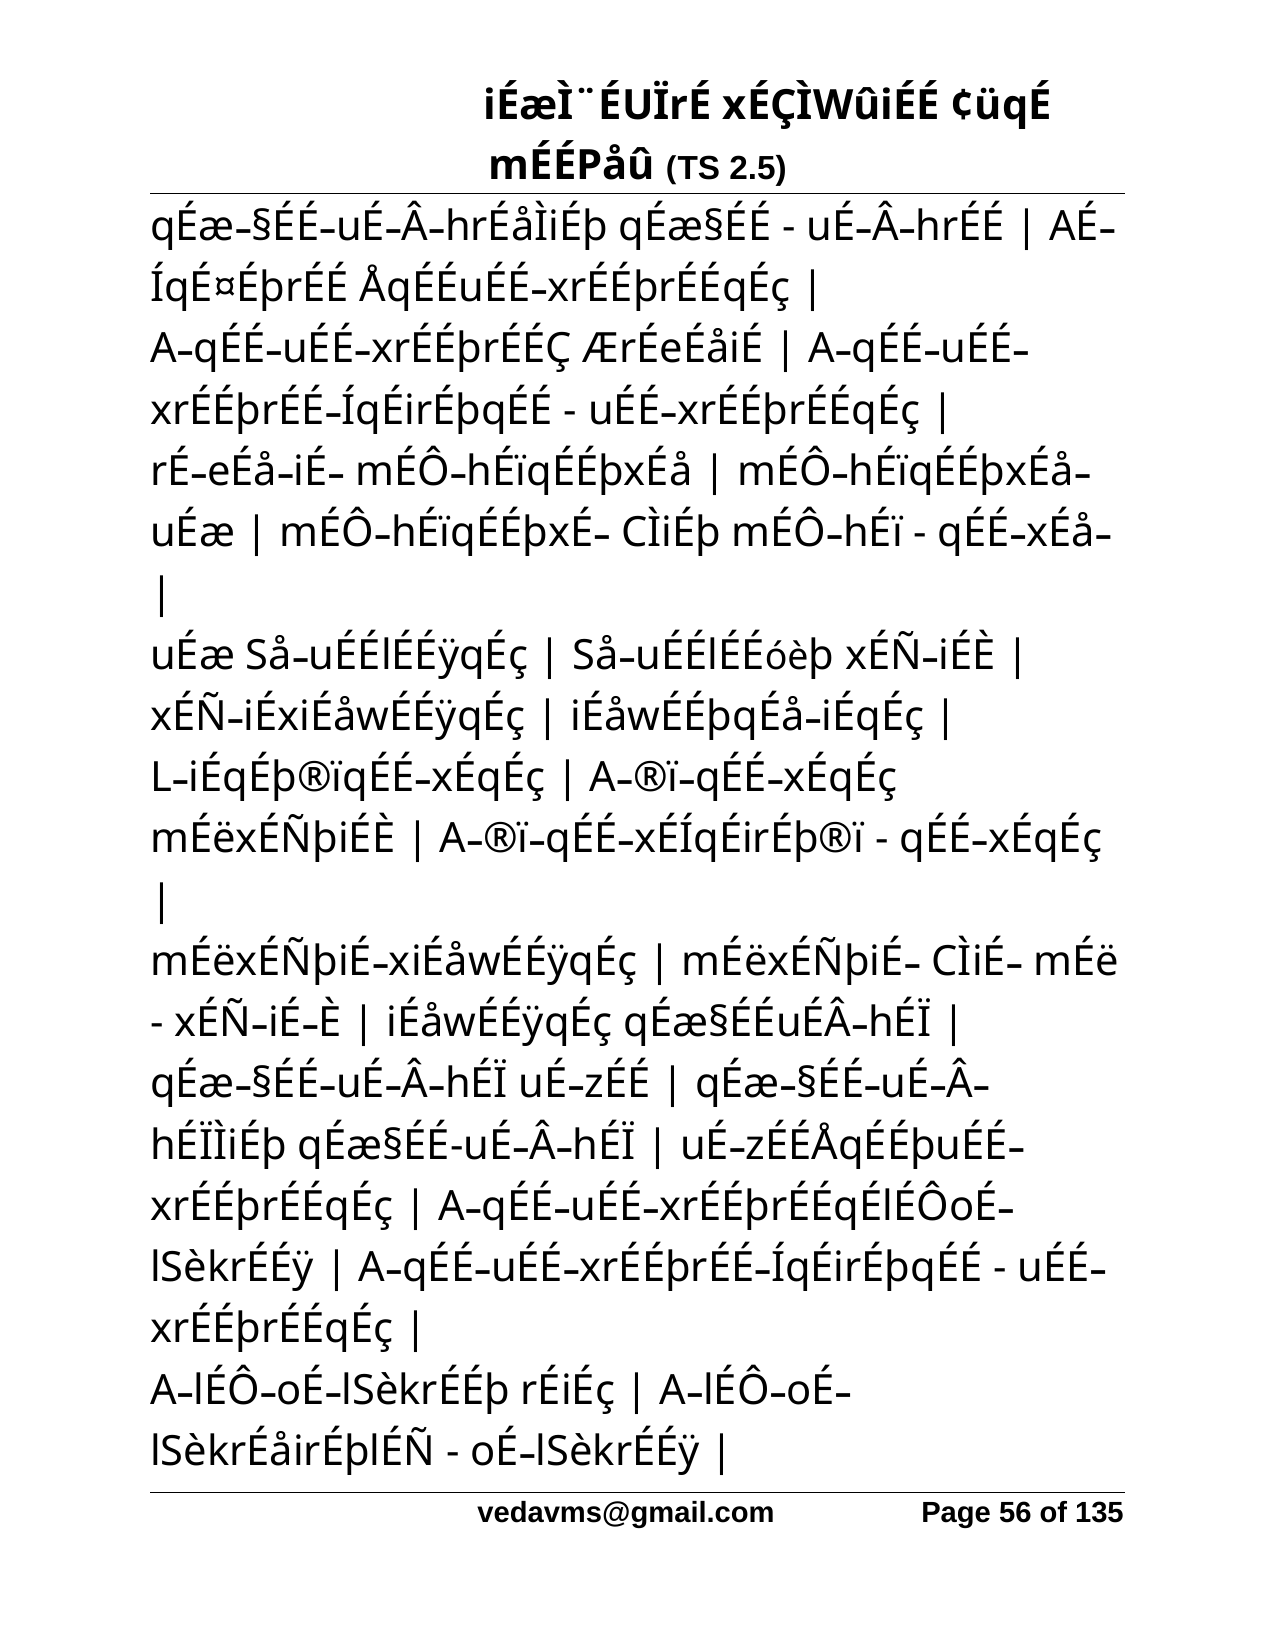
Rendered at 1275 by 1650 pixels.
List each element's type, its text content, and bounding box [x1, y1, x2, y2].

text qÉæ–§ÉÉ–uÉ–Â–hrÉåÌiÉþ qÉæ§ÉÉ - uÉ–Â–hrÉÉ | AÉ–ÍqÉ¤ÉþrÉÉ ÅqÉÉuÉÉ–xrÉÉþrÉÉqÉç | [150, 196, 1125, 314]
text rÉ–eÉå–iÉ– mÉÔ–hÉïqÉÉþxÉå | mÉÔ–hÉïqÉÉþxÉå– uÉæ | mÉÔ–hÉïqÉÉþxÉ– CÌiÉþ mÉÔ–hÉï - qÉÉ–xÉå– | [150, 441, 1125, 620]
text A–lÉÔ–oÉ–lSèkrÉÉþ rÉiÉç | A–lÉÔ–oÉ–lSèkrÉåirÉþlÉÑ - oÉ–lSèkrÉÉÿ | [150, 1359, 1125, 1477]
text mÉëxÉÑþiÉ–xiÉåwÉÉÿqÉç | mÉëxÉÑþiÉ– CÌiÉ– mÉë - xÉÑ–iÉ–È | iÉåwÉÉÿqÉç qÉæ§ÉÉuÉÂ–hÉÏ | [150, 931, 1125, 1049]
text qÉæ–§ÉÉ–uÉ–Â–hÉÏ uÉ–zÉÉ | qÉæ–§ÉÉ–uÉ–Â–hÉÏÌiÉþ qÉæ§ÉÉ-uÉ–Â–hÉÏ | uÉ–zÉÉÅqÉÉþuÉÉ–xrÉÉþrÉÉqÉç | A–qÉÉ–uÉÉ–xrÉÉþrÉÉqÉlÉÔoÉ–lSèkrÉÉÿ | A–qÉÉ–uÉÉ–xrÉÉþrÉÉ–ÍqÉirÉþqÉÉ - uÉÉ–xrÉÉþrÉÉqÉç | [150, 1053, 1125, 1355]
text uÉæ Så–uÉÉlÉÉÿqÉç | Så–uÉÉlÉÉóèþ xÉÑ–iÉÈ | xÉÑ–iÉxiÉåwÉÉÿqÉç | iÉåwÉÉþqÉå–iÉqÉç | [150, 624, 1125, 742]
text A–qÉÉ–uÉÉ–xrÉÉþrÉÉÇ ÆrÉeÉåiÉ | A–qÉÉ–uÉÉ–xrÉÉþrÉÉ–ÍqÉirÉþqÉÉ - uÉÉ–xrÉÉþrÉÉqÉç | [150, 318, 1125, 436]
text L–iÉqÉþ®ïqÉÉ–xÉqÉç | A–®ï–qÉÉ–xÉqÉç mÉëxÉÑþiÉÈ | A–®ï–qÉÉ–xÉÍqÉirÉþ®ï - qÉÉ–xÉqÉç | [150, 747, 1125, 926]
